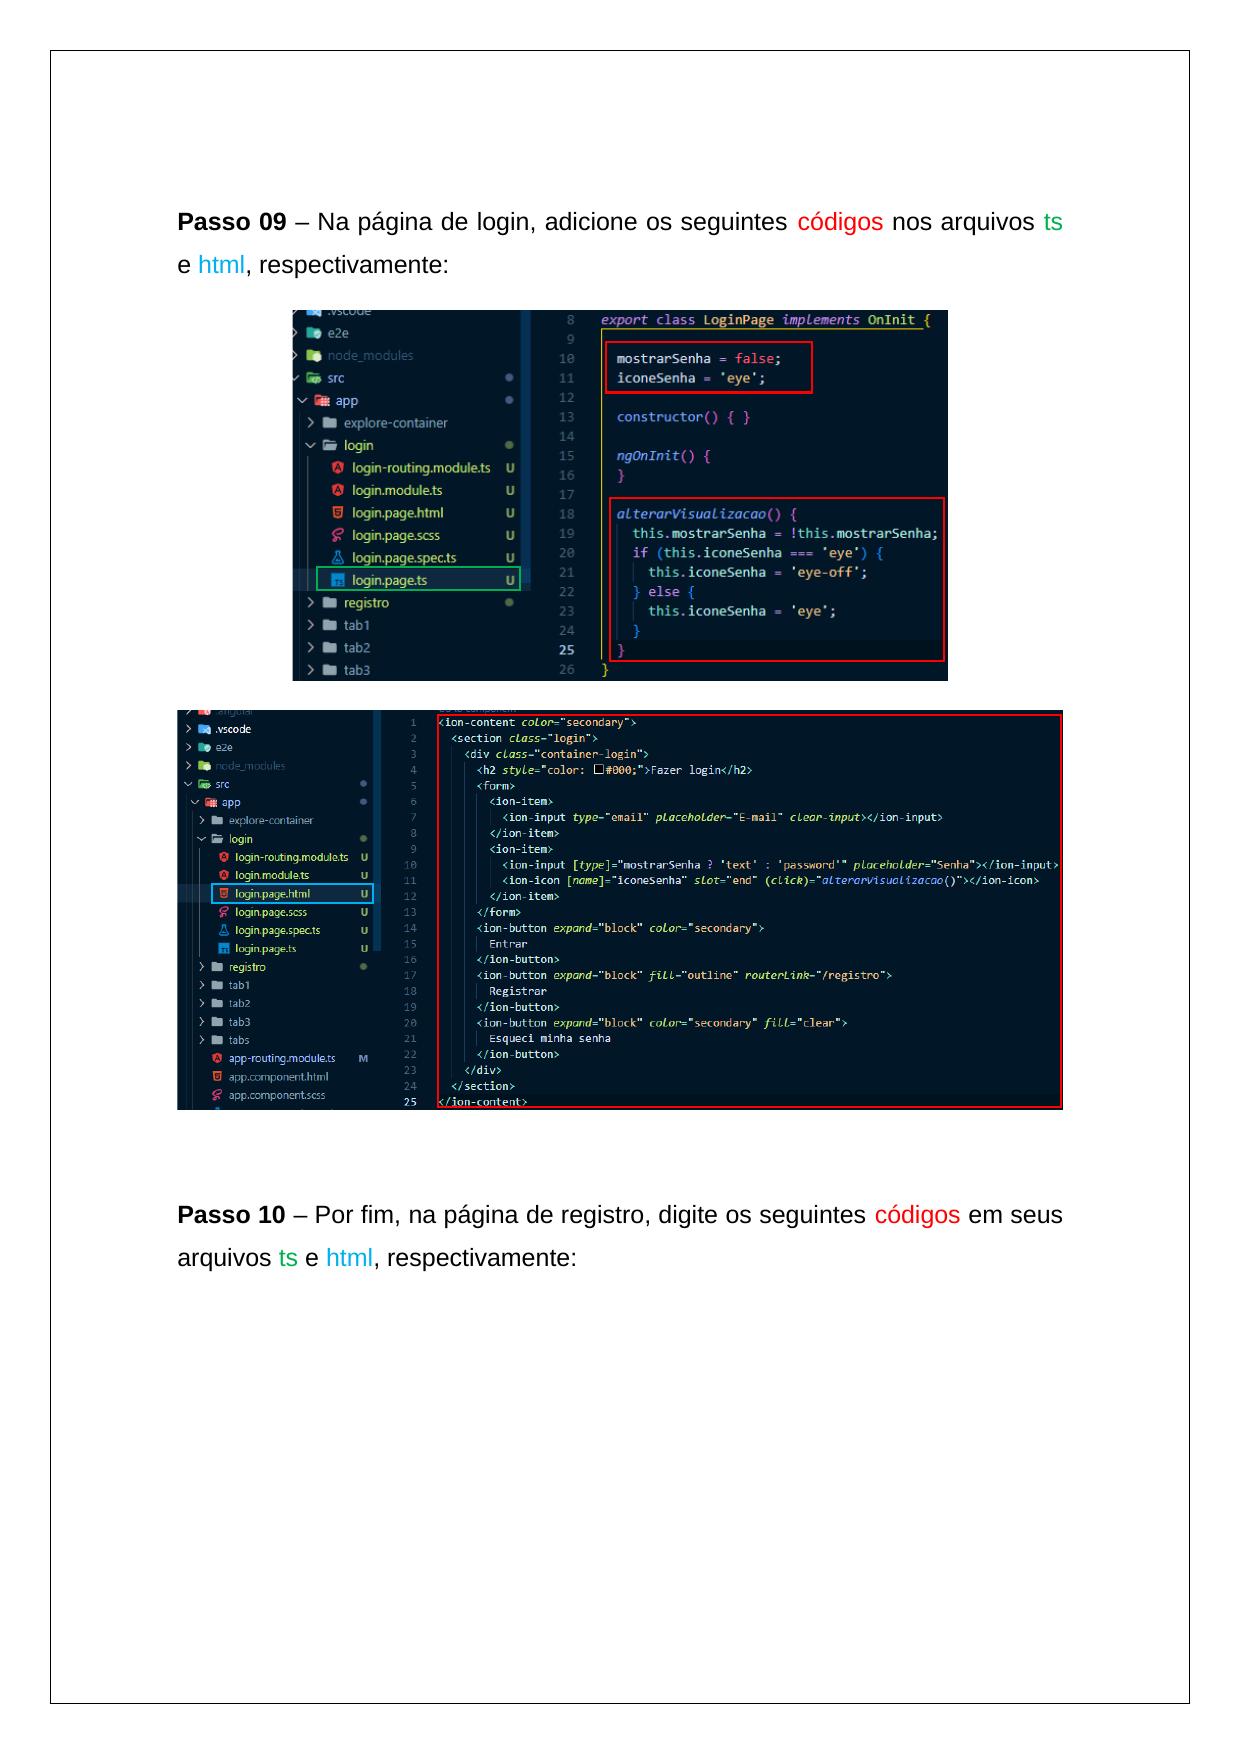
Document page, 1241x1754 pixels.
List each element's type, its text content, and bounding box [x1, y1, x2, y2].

text Passo 09 – Na página de login, adicione os seguintes códigos nos arquivos ts e html, respectivamente: [177, 207, 1063, 279]
picture [177, 710, 1063, 1110]
text Passo 10 – Por fim, na página de registro, digite os seguintes códigos em seus arquivos ts e html, respectivamente: [177, 1200, 1063, 1272]
picture [292, 310, 948, 681]
